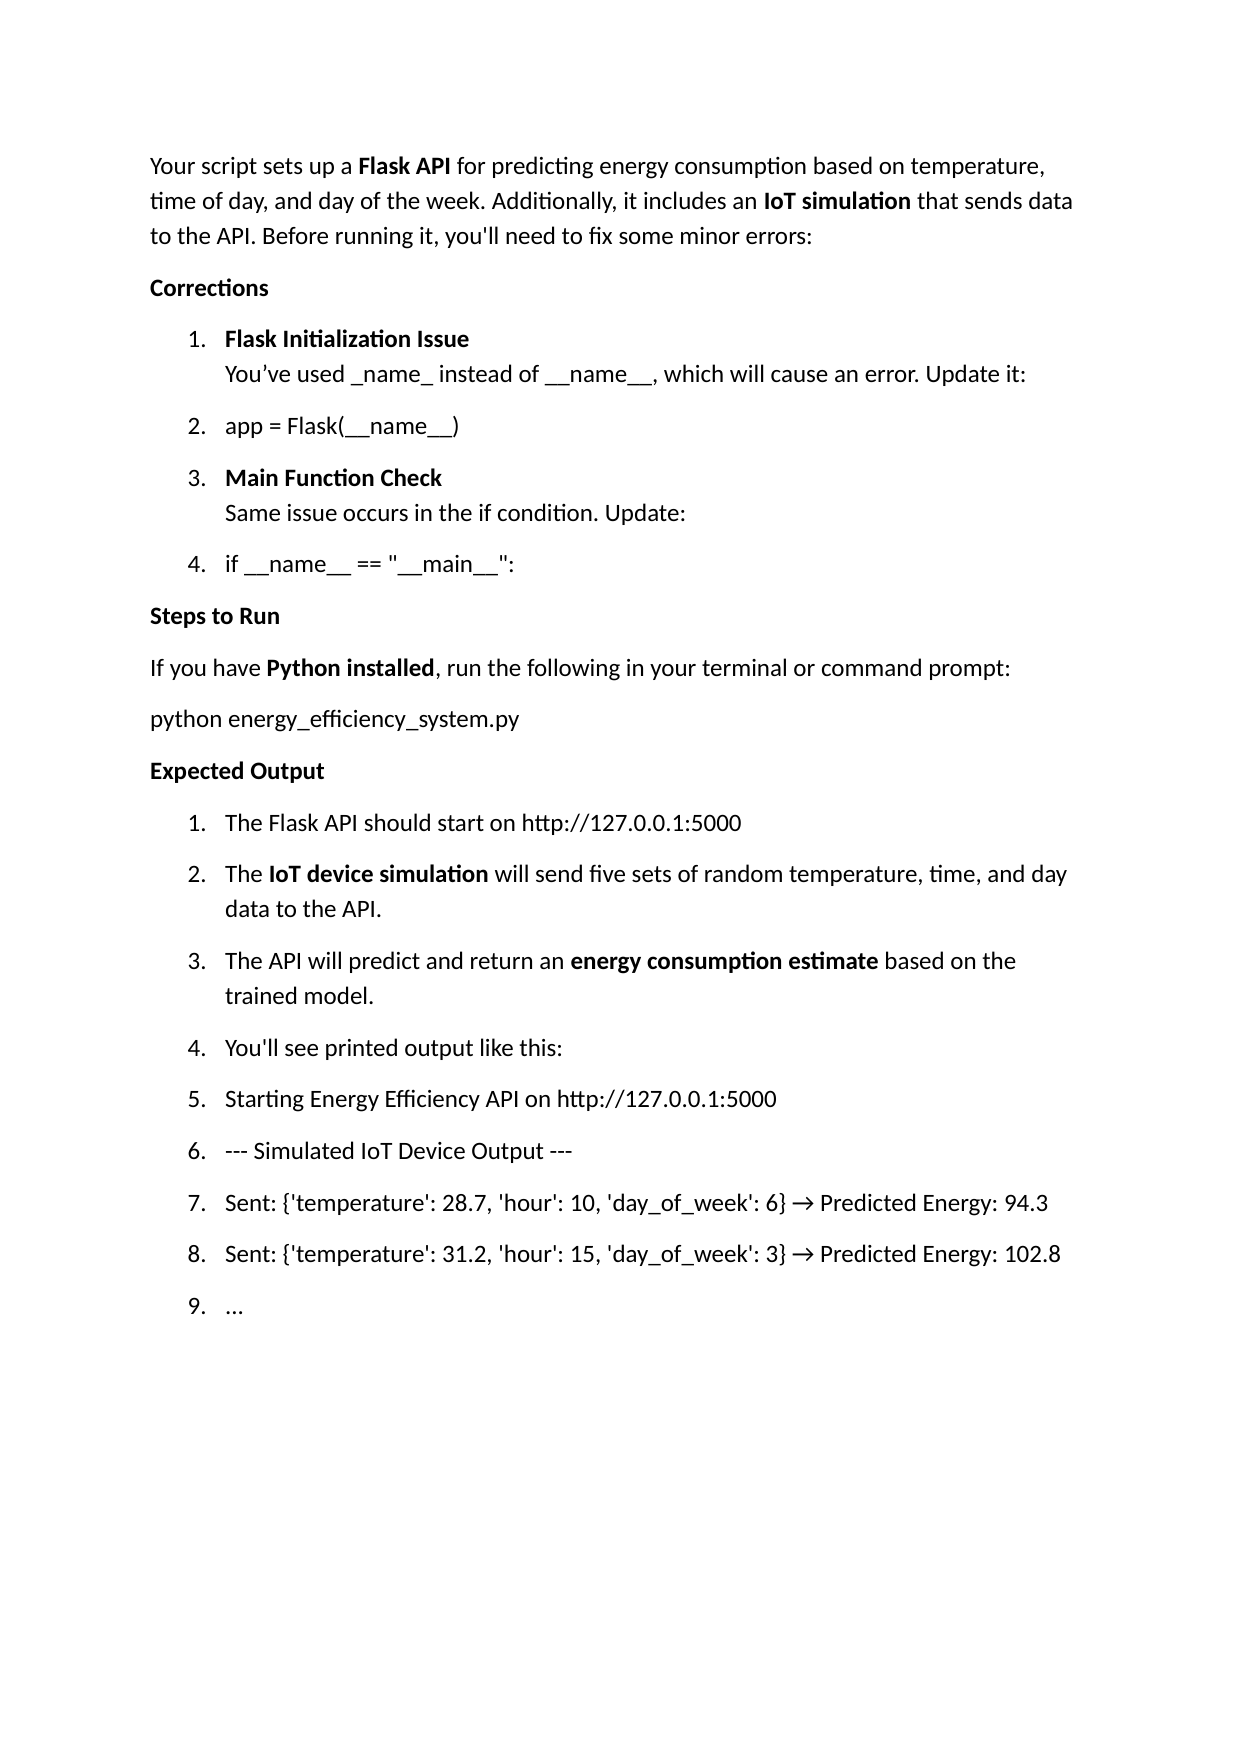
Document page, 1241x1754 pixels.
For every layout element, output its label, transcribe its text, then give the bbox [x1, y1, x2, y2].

list Sent: {'temperature': 31.2, 'hour': 15, 'day_of_week': 3} → Predicted Energy: 102.8 [187, 1238, 1090, 1269]
list ... [187, 1290, 1090, 1321]
text Expected Output [150, 755, 1090, 786]
list Flask Initialization Issue You’ve used _name_ instead of __name__, which will cause an error. Update it: [187, 323, 1090, 389]
text python energy_efficiency_system.py [150, 703, 1090, 734]
text Your script sets up a Flask API for predicting energy consumption based on temperature, time of day, and day of the week. Additionally, it includes an IoT simulation that sends data to the API. Before running it, you'll need to fix some minor errors: [150, 150, 1090, 251]
text Corrections [150, 272, 1090, 302]
list The API will predict and return an energy consumption estimate based on the trained model. [187, 945, 1090, 1011]
list The IoT device simulation will send five sets of random temperature, time, and day data to the API. [187, 858, 1090, 924]
list Starting Energy Efficiency API on http://127.0.0.1:5000 [187, 1083, 1090, 1114]
list app = Flask(__name__) [187, 410, 1090, 441]
list if __name__ == "__main__": [187, 548, 1090, 579]
list You'll see printed output like this: [187, 1032, 1090, 1062]
list Sent: {'temperature': 28.7, 'hour': 10, 'day_of_week': 6} → Predicted Energy: 94.3 [187, 1187, 1090, 1217]
list --- Simulated IoT Device Output --- [187, 1135, 1090, 1166]
text Steps to Run [150, 600, 1090, 631]
list Main Function Check Same issue occurs in the if condition. Update: [187, 462, 1090, 527]
list The Flask API should start on http://127.0.0.1:5000 [187, 807, 1090, 837]
text If you have Python installed, run the following in your terminal or command prompt: [150, 652, 1090, 682]
